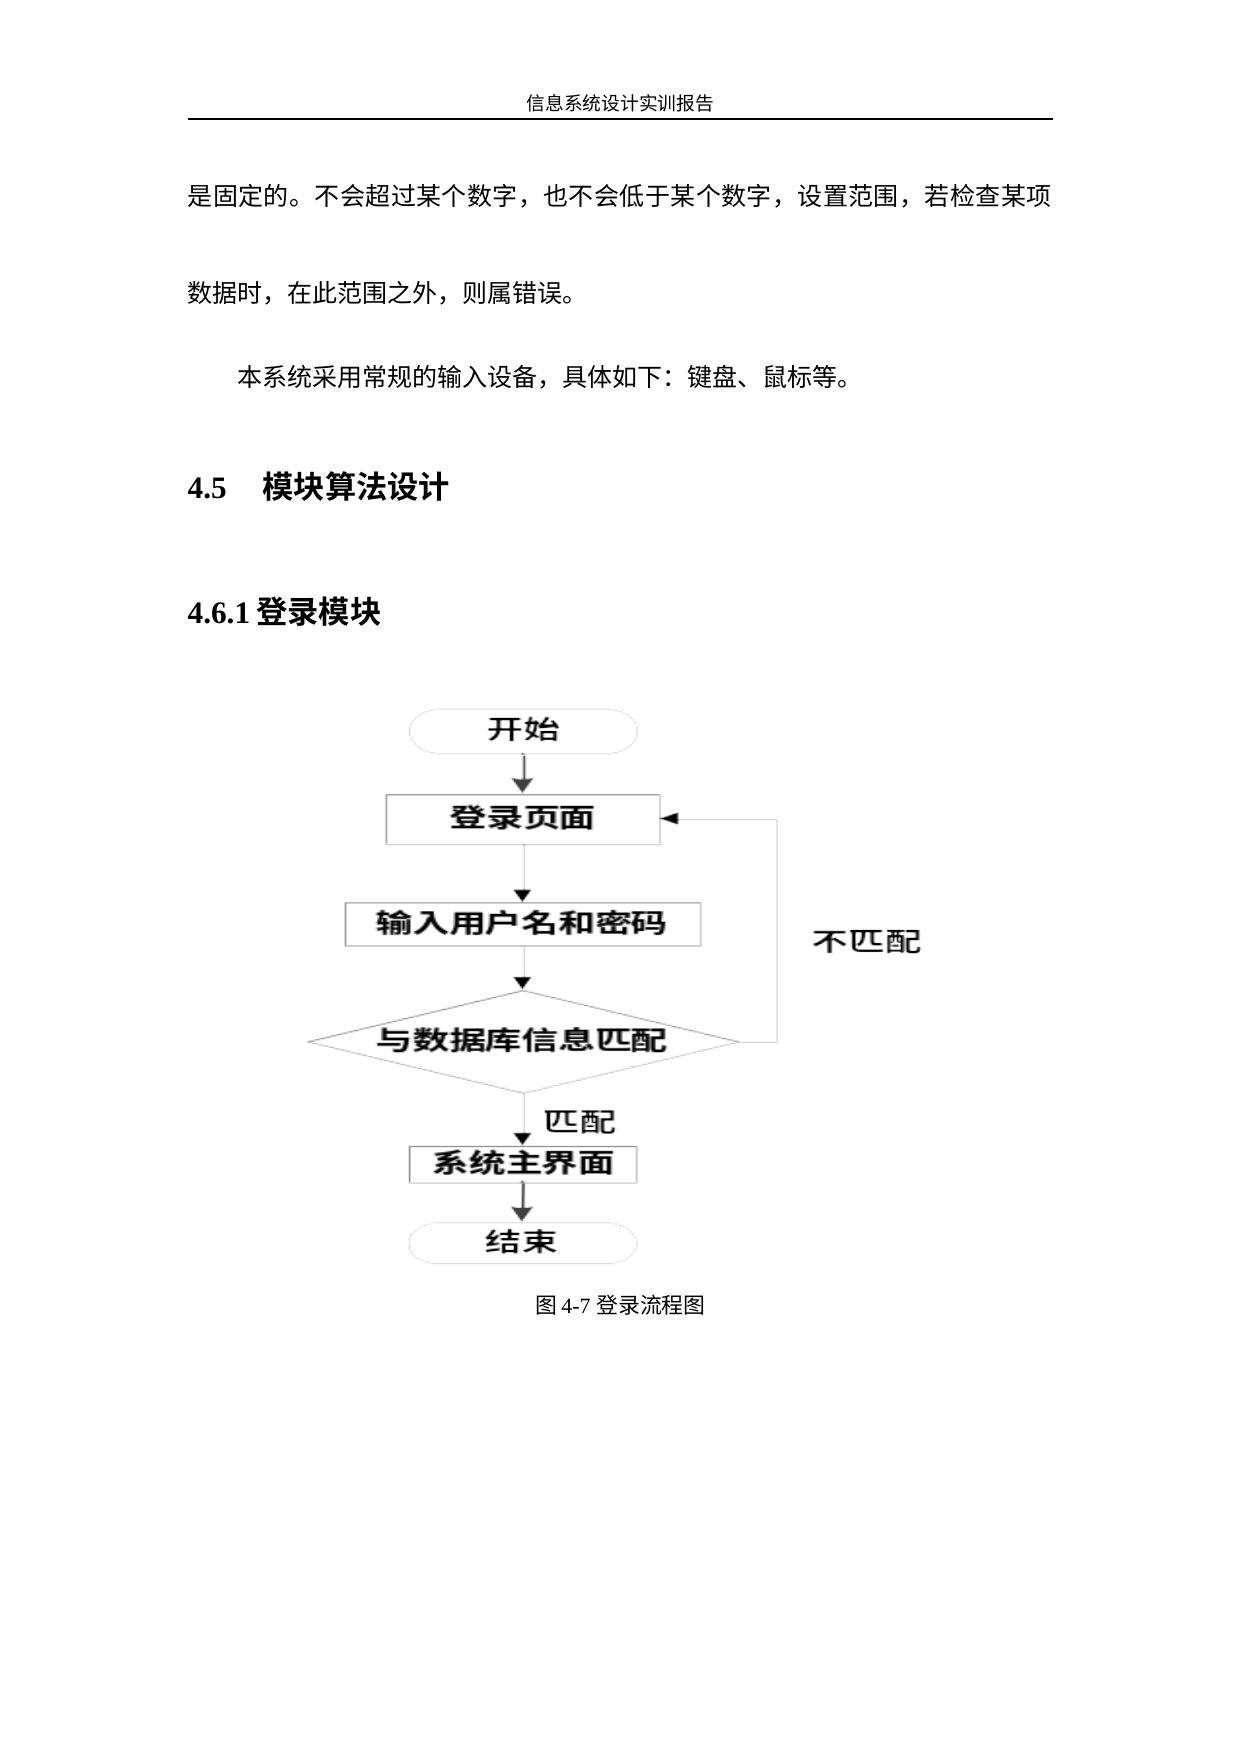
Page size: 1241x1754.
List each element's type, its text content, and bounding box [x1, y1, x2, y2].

subtitle 4.6.1登录模块 [187, 578, 1053, 643]
text 本系统采用常规的输入设备，具体如下：键盘、鼠标等。 [187, 343, 1053, 408]
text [187, 162, 1053, 324]
text 图4-7 登录流程图 [187, 1288, 1053, 1320]
subtitle 模块算法设计 [187, 453, 1053, 518]
